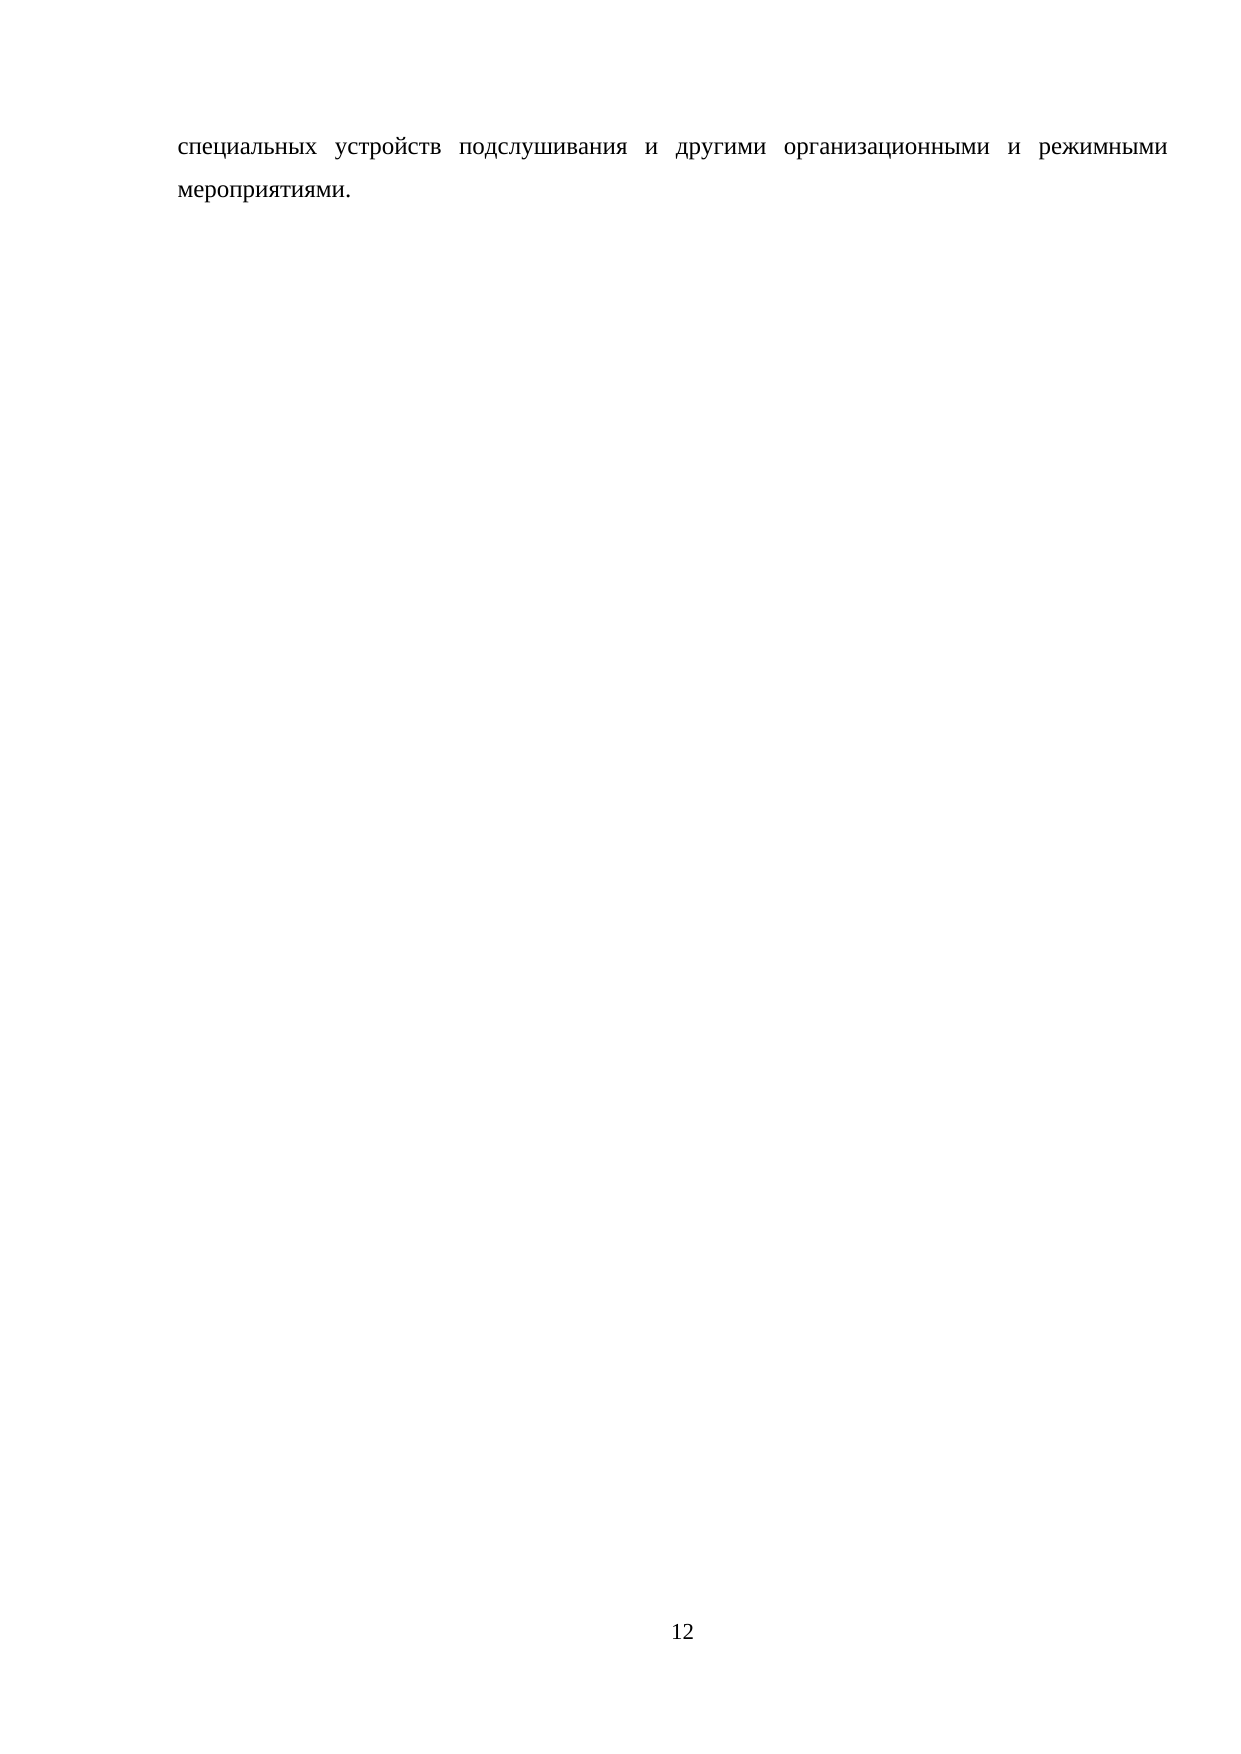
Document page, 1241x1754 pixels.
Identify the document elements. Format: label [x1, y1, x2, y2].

text [177, 131, 1168, 203]
